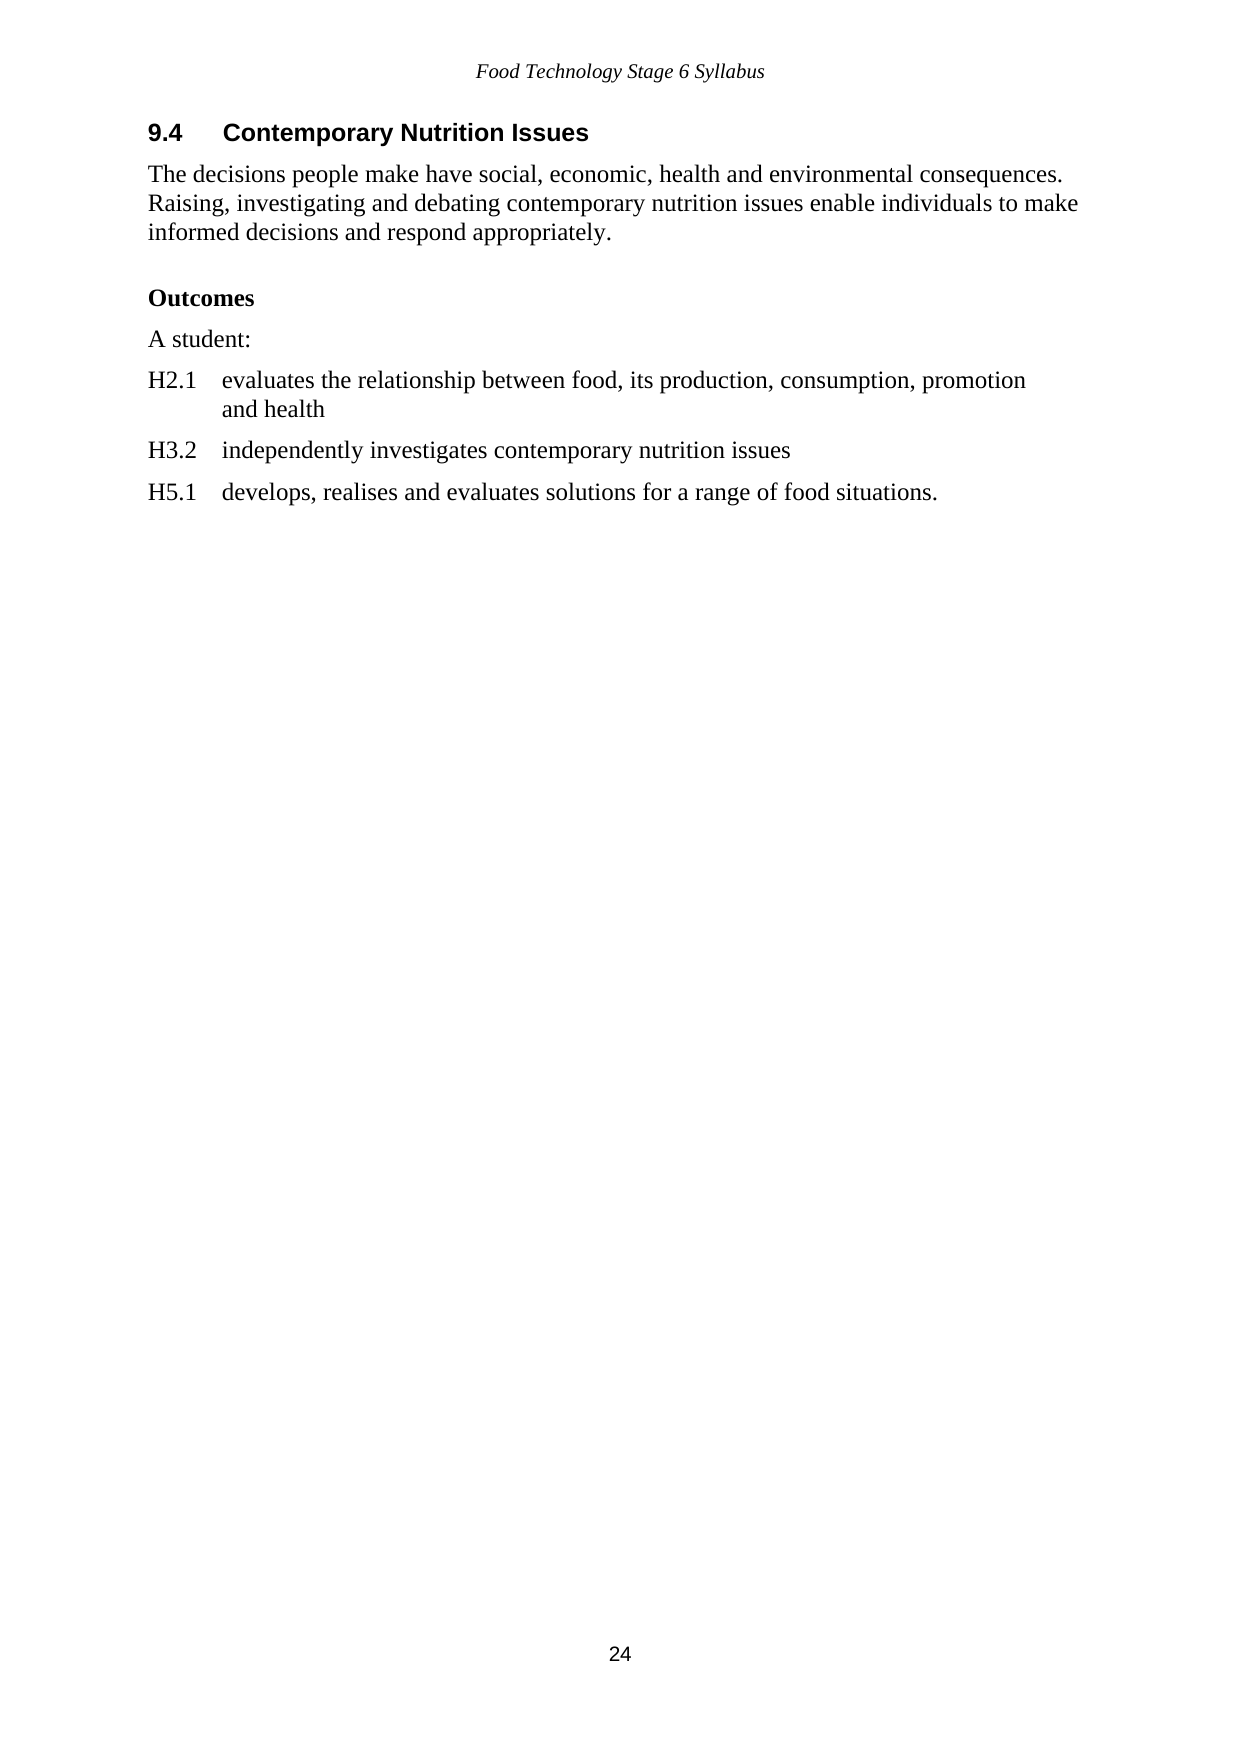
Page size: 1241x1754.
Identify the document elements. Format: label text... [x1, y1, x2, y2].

text The decisions people make have social, economic, health and environmental consequences. Raising, investigating and debating contemporary nutrition issues enable individuals to make informed decisions and respond appropriately. [148, 159, 1092, 246]
text H5.1 develops, realises and evaluates solutions for a range of food situations. [148, 477, 1092, 506]
text A student: [148, 324, 1092, 353]
text H2.1 evaluates the relationship between food, its production, consumption, promotion and health [148, 366, 1092, 423]
subtitle Outcomes [148, 283, 1092, 312]
subtitle 9.4 Contemporary Nutrition Issues [148, 118, 1092, 147]
text H3.2 independently investigates contemporary nutrition issues [148, 436, 1092, 464]
